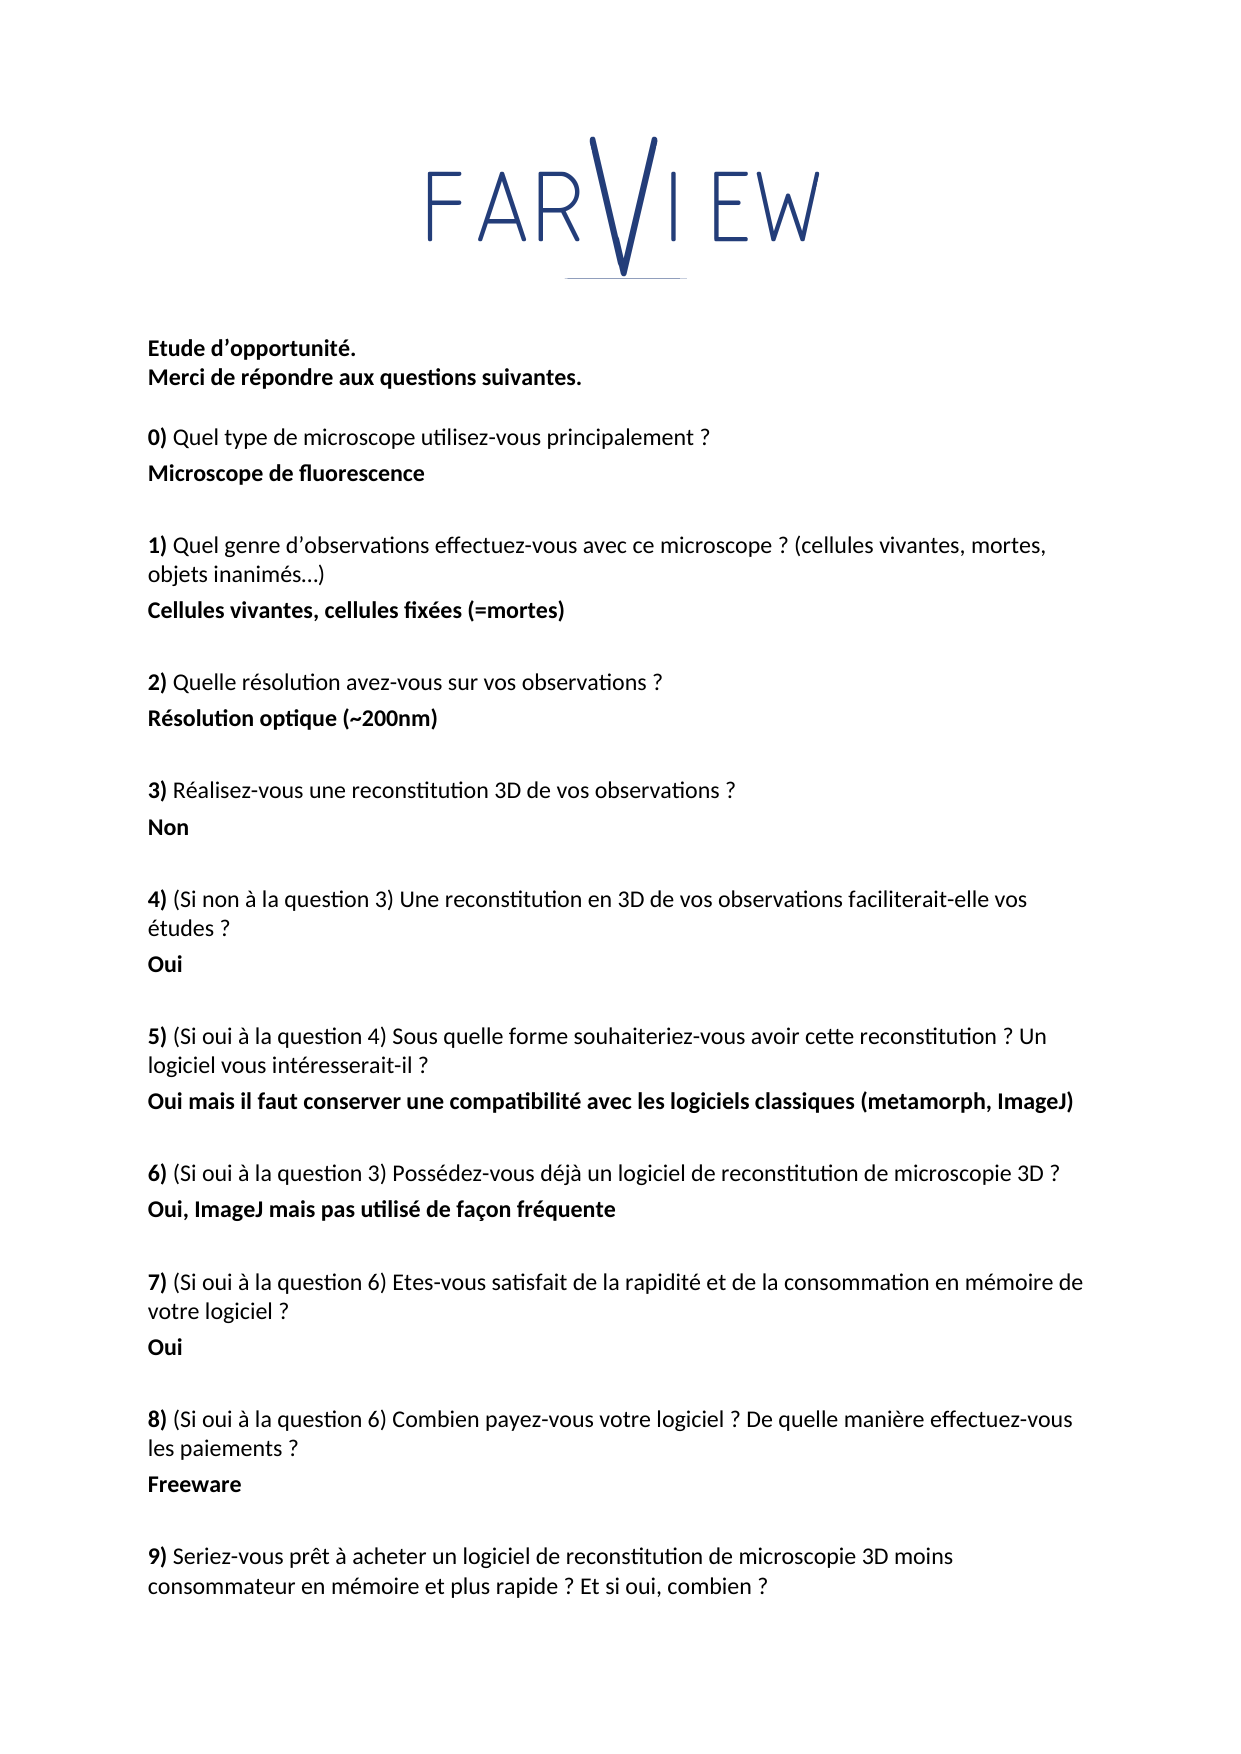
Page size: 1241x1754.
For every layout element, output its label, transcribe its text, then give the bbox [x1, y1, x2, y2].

text 3) Réalisez-vous une reconstitution 3D de vos observations ? [148, 776, 1093, 805]
text 2) Quelle résolution avez-vous sur vos observations ? [148, 667, 1093, 697]
text 9) Seriez-vous prêt à acheter un logiciel de reconstitution de microscopie 3D moins consommateur en mémoire et plus rapide ? Et si oui, combien ? [148, 1541, 1093, 1600]
text Etude d’opportunité. [148, 333, 1093, 362]
text 6) (Si oui à la question 3) Possédez-vous déjà un logiciel de reconstitution de microscopie 3D ? [148, 1158, 1093, 1188]
text Oui [148, 1332, 1093, 1361]
text Oui mais il faut conserver une compatibilité avec les logiciels classiques (metamorph, ImageJ) [148, 1086, 1093, 1116]
text Cellules vivantes, cellules fixées (=mortes) [148, 595, 1093, 625]
text Microscope de fluorescence [148, 458, 1093, 487]
text Oui [148, 949, 1093, 978]
text 8) (Si oui à la question 6) Combien payez-vous votre logiciel ? De quelle manière effectuez-vous les paiements ? [148, 1404, 1093, 1463]
text 5) (Si oui à la question 4) Sous quelle forme souhaiteriez-vous avoir cette reconstitution ? Un logiciel vous intéresserait-il ? [148, 1021, 1093, 1080]
text Freeware [148, 1469, 1093, 1499]
text Oui, ImageJ mais pas utilisé de façon fréquente [148, 1194, 1093, 1224]
text Non [148, 812, 1093, 841]
text Merci de répondre aux questions suivantes. [148, 362, 1093, 391]
text Résolution optique (~200nm) [148, 703, 1093, 733]
text 0) Quel type de microscope utilisez-vous principalement ? [148, 422, 1093, 451]
picture [391, 111, 846, 304]
text 4) (Si non à la question 3) Une reconstitution en 3D de vos observations faciliterait-elle vos études ? [148, 884, 1093, 942]
text 1) Quel genre d’observations effectuez-vous avec ce microscope ? (cellules vivantes, mortes, objets inanimés…) [148, 530, 1093, 589]
text 7) (Si oui à la question 6) Etes-vous satisfait de la rapidité et de la consommation en mémoire de votre logiciel ? [148, 1267, 1093, 1325]
